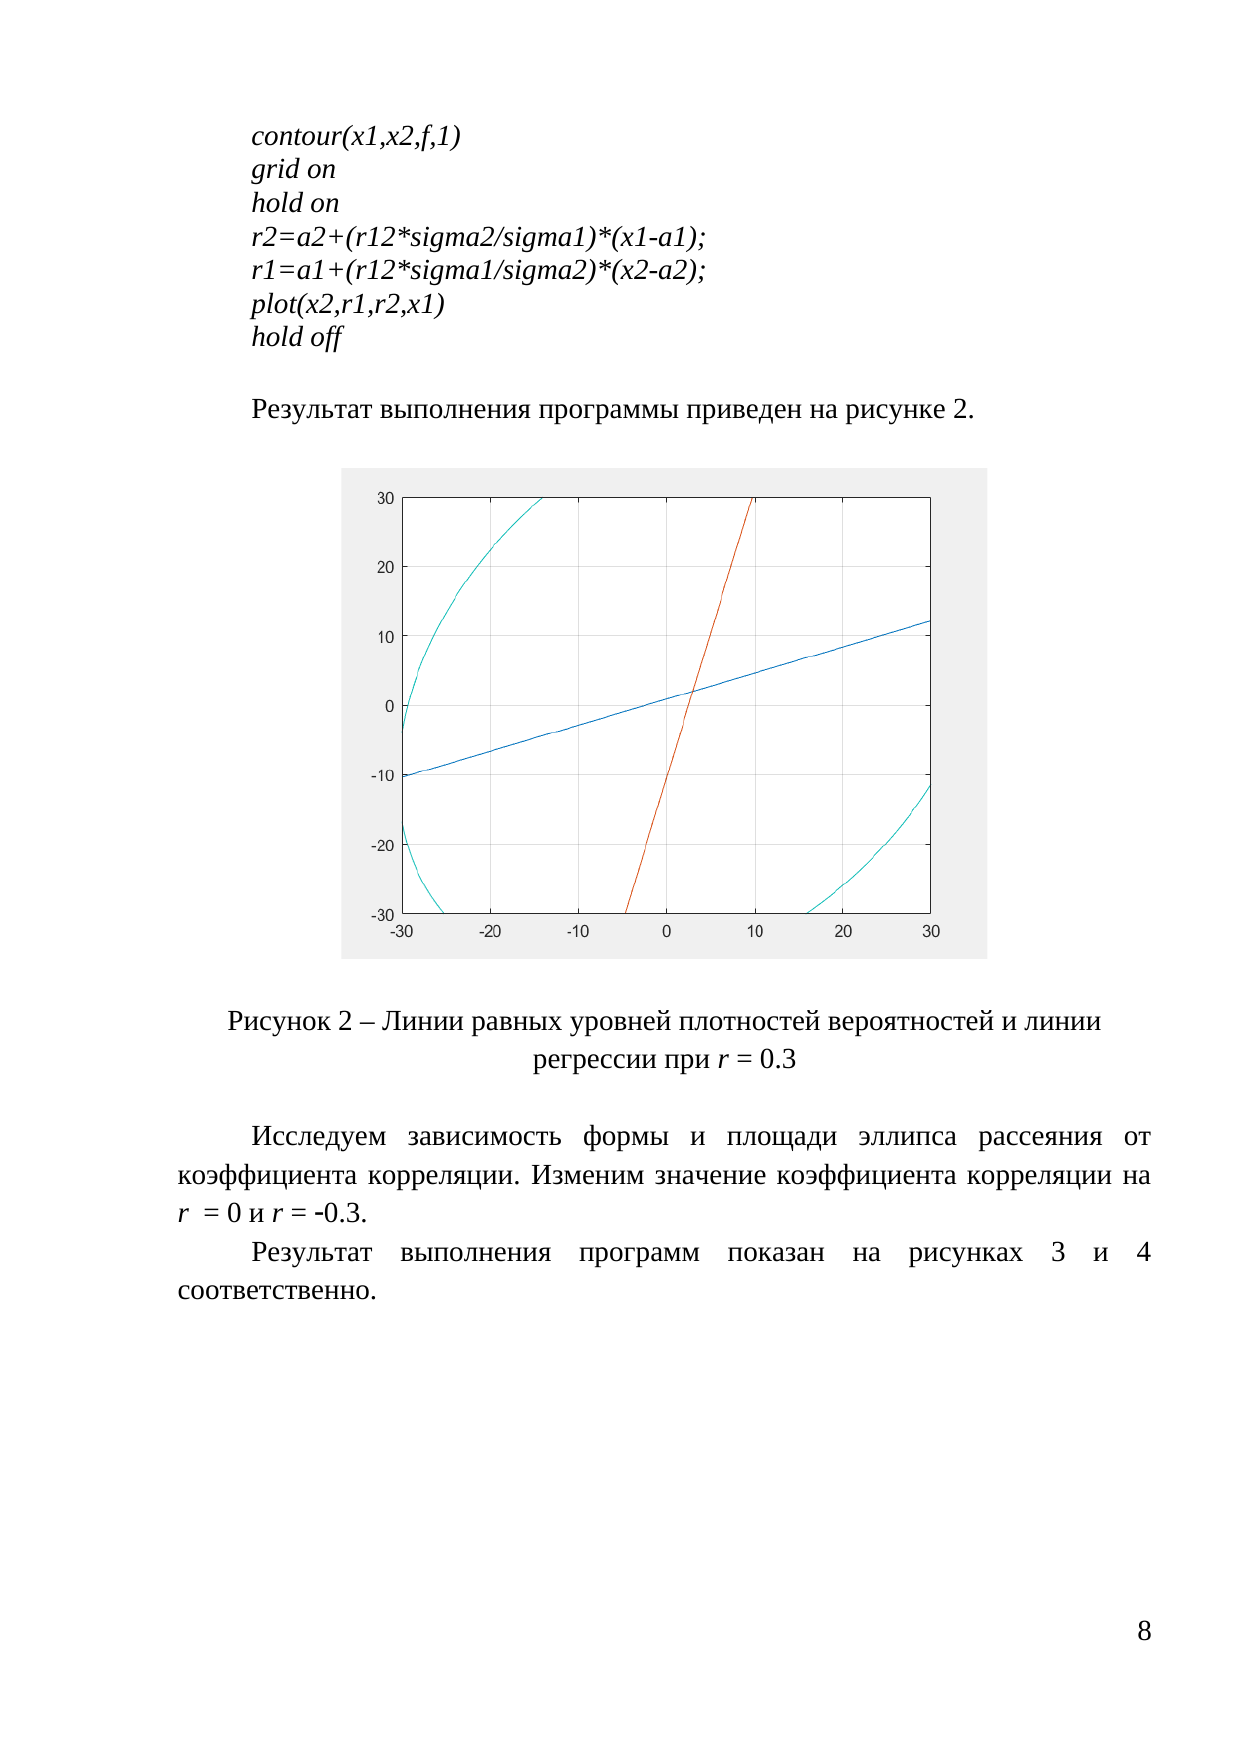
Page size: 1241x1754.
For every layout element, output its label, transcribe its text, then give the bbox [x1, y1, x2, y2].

text r1=a1+(r12*sigma1/sigma2)*(x2-a2); [177, 252, 1152, 286]
picture [341, 468, 988, 959]
text Исследуем зависимость формы и площади эллипса рассеяния от коэффициента корреляции. Изменим значение коэффициента корреляции на r = 0 и r = 0.3. [177, 1118, 1152, 1229]
text r2=a2+(r12*sigma2/sigma1)*(x1-a1); [177, 219, 1152, 252]
text contour(x1,x2,f,1) [177, 118, 1152, 152]
text plot(x2,r1,r2,x1) [177, 286, 1152, 319]
text grid on [177, 152, 1152, 185]
text Результат выполнения программ показан на рисунках 3 и 4 соответственно. [177, 1234, 1152, 1306]
text hold on [177, 185, 1152, 219]
text Результат выполнения программы приведен на рисунке 2. [177, 391, 1152, 425]
text hold off [177, 319, 1152, 353]
text Рисунок 2 – Линии равных уровней плотностей вероятностей и линии регрессии при r = 0.3 [177, 1003, 1152, 1075]
